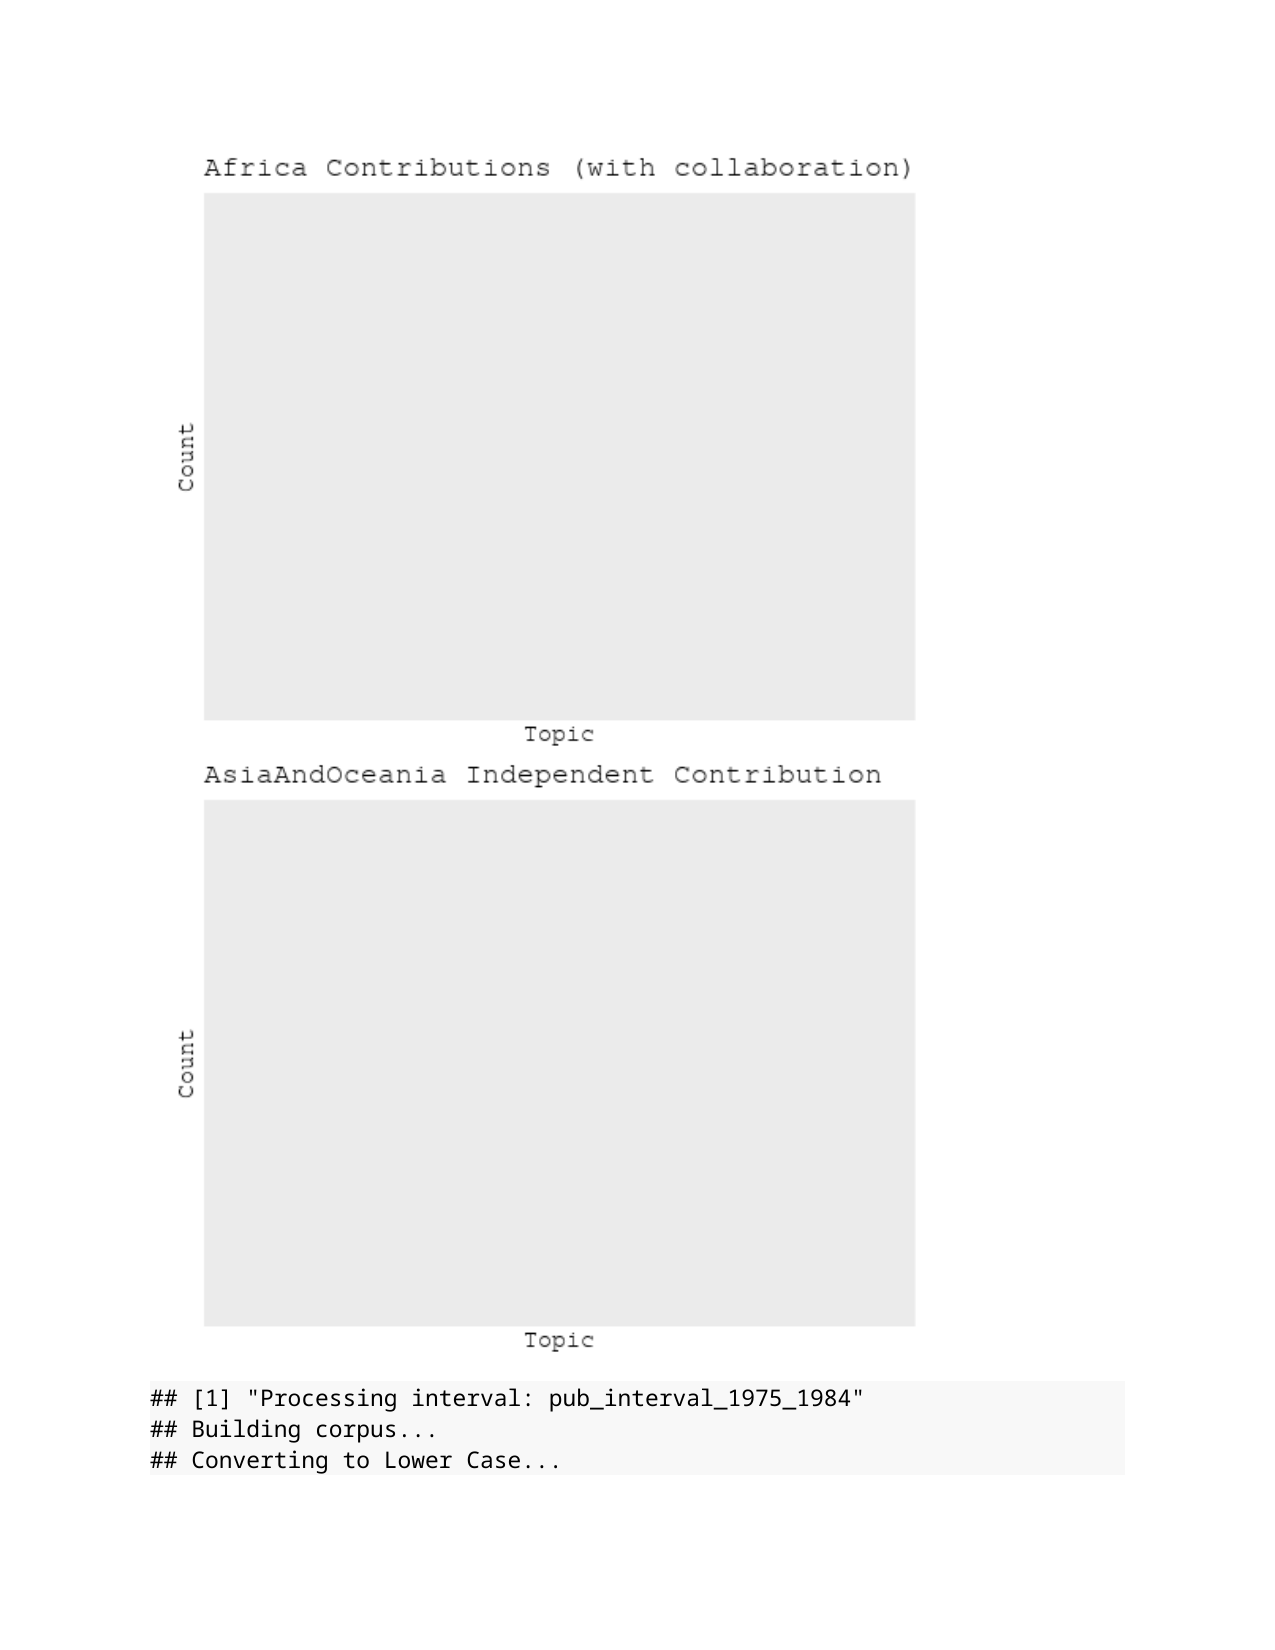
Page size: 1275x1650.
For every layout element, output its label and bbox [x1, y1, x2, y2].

picture [168, 150, 927, 1363]
text [150, 1381, 1125, 1475]
